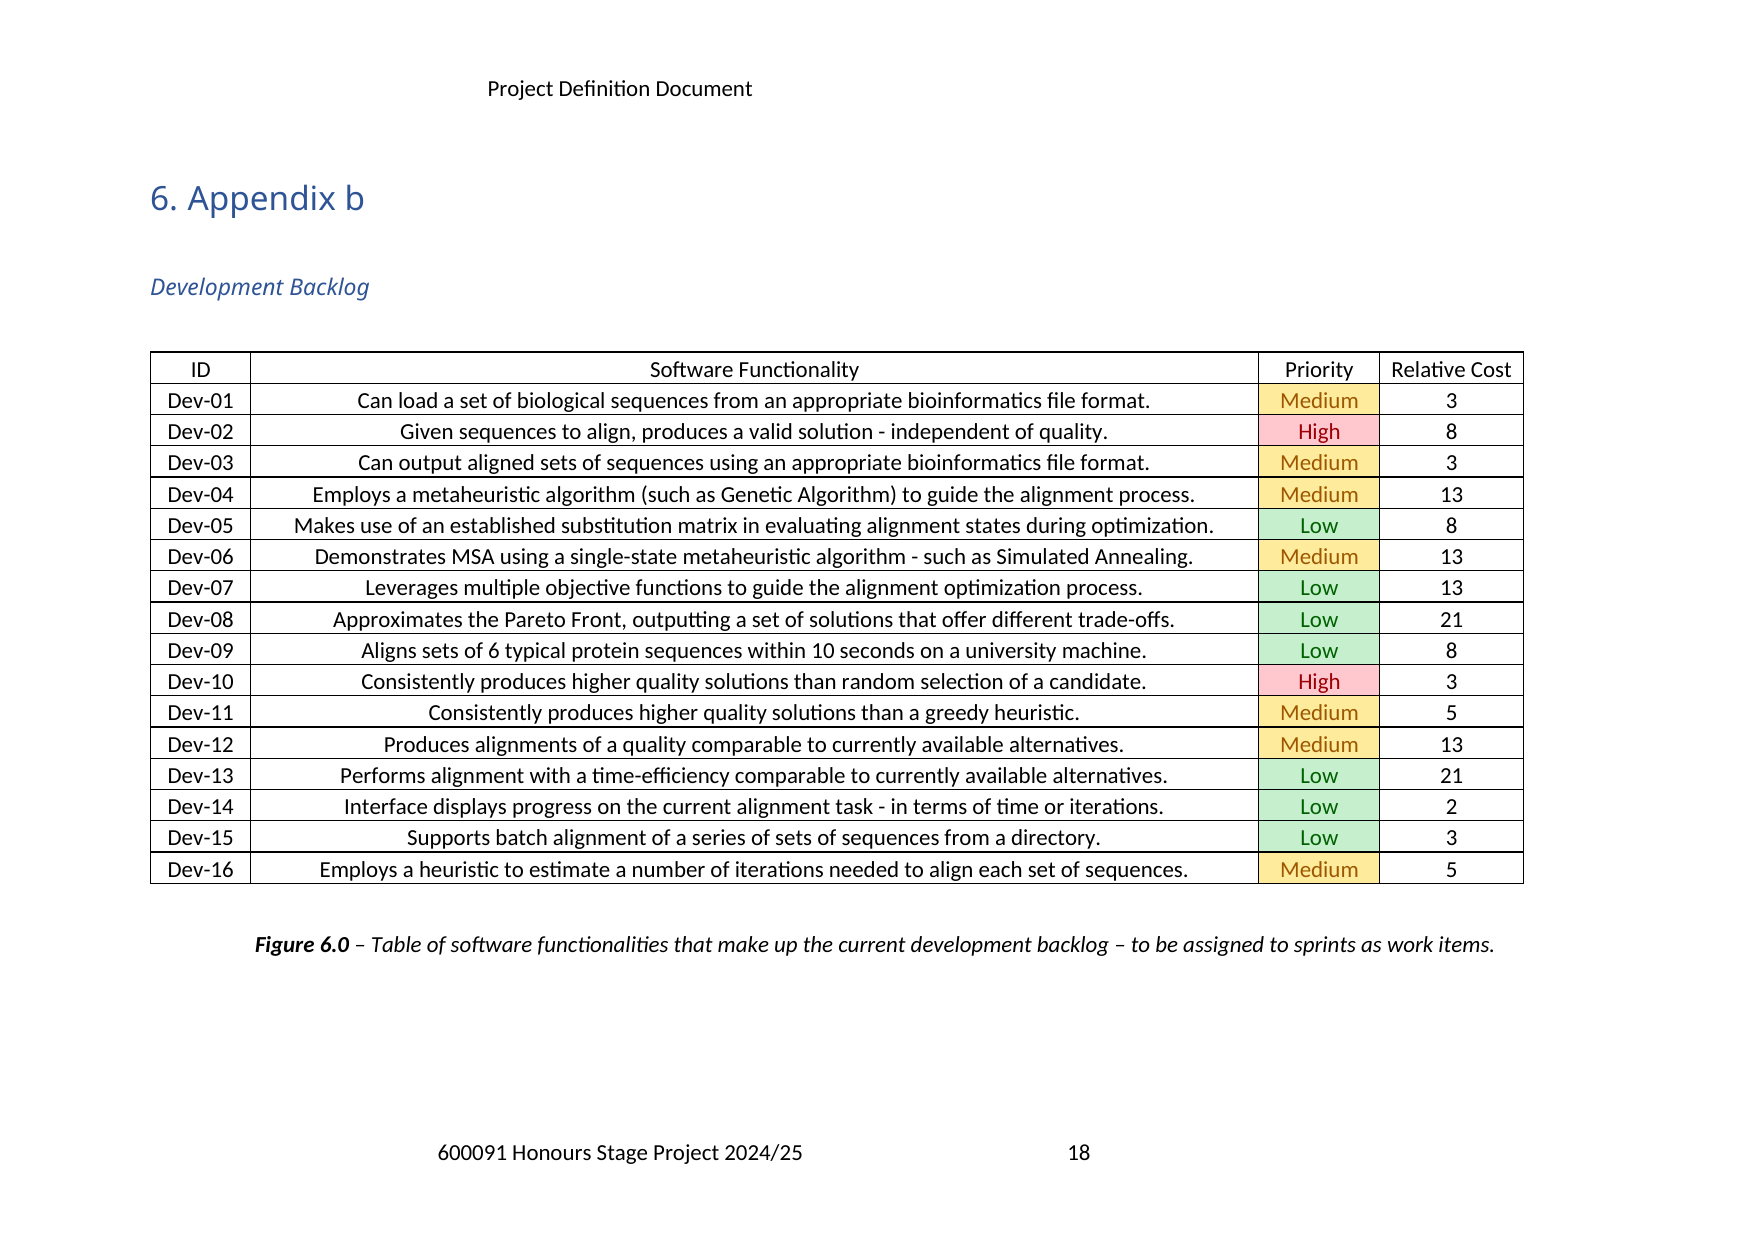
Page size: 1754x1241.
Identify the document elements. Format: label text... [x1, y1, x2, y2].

table_cell Dev-15 [151, 821, 250, 851]
table_cell 8 [1380, 509, 1523, 539]
table_cell 3 [1380, 821, 1523, 851]
table_cell 8 [1380, 634, 1523, 664]
table_cell Low [1259, 790, 1379, 820]
table_cell Low [1259, 571, 1379, 601]
table_cell Consistently produces higher quality solutions than random selection of a candidate. [251, 665, 1258, 695]
table_cell Dev-13 [151, 759, 250, 789]
table_cell High [1259, 415, 1379, 445]
table_cell Dev-12 [151, 728, 250, 758]
table_cell Medium [1259, 540, 1379, 570]
table_cell 3 [1380, 446, 1523, 476]
table_cell Interface displays progress on the current alignment task - in terms of time or iterations. [251, 790, 1258, 820]
table_cell Low [1259, 821, 1379, 851]
table_cell Dev-11 [151, 696, 250, 726]
table_cell Medium [1259, 446, 1379, 476]
table_cell Dev-01 [151, 384, 250, 414]
table_cell Employs a heuristic to estimate a number of iterations needed to align each set of sequences. [251, 853, 1258, 883]
table_cell Produces alignments of a quality comparable to currently available alternatives. [251, 728, 1258, 758]
table_cell 8 [1380, 415, 1523, 445]
table_cell Dev-04 [151, 478, 250, 508]
table_header ID [151, 353, 250, 383]
table_cell Medium [1259, 853, 1379, 883]
table_cell Dev-07 [151, 571, 250, 601]
table_cell Low [1259, 603, 1379, 633]
table_cell 5 [1380, 696, 1523, 726]
table_cell Given sequences to align, produces a valid solution - independent of quality. [251, 415, 1258, 445]
table_header Priority [1259, 353, 1379, 383]
table_cell 13 [1380, 478, 1523, 508]
table_cell Employs a metaheuristic algorithm (such as Genetic Algorithm) to guide the alignment process. [251, 478, 1258, 508]
table_cell Dev-06 [151, 540, 250, 570]
table_cell Dev-09 [151, 634, 250, 664]
table_cell 13 [1380, 540, 1523, 570]
table_cell 21 [1380, 603, 1523, 633]
table_cell Performs alignment with a time-efficiency comparable to currently available alternatives. [251, 759, 1258, 789]
table_cell Demonstrates MSA using a single-state metaheuristic algorithm - such as Simulated Annealing. [251, 540, 1258, 570]
table_cell Medium [1259, 384, 1379, 414]
table_cell Supports batch alignment of a series of sets of sequences from a directory. [251, 821, 1258, 851]
table_cell Can output aligned sets of sequences using an appropriate bioinformatics file format. [251, 446, 1258, 476]
table_cell Low [1259, 509, 1379, 539]
table_cell Makes use of an established substitution matrix in evaluating alignment states during optimization. [251, 509, 1258, 539]
table_header Software Functionality [251, 353, 1258, 383]
table_cell Dev-16 [151, 853, 250, 883]
table_cell 3 [1380, 665, 1523, 695]
table_cell Dev-03 [151, 446, 250, 476]
table_cell Dev-14 [151, 790, 250, 820]
table_cell 2 [1380, 790, 1523, 820]
table_cell High [1259, 665, 1379, 695]
table_cell Dev-10 [151, 665, 250, 695]
table_cell Medium [1259, 696, 1379, 726]
table_cell 21 [1380, 759, 1523, 789]
table_cell Dev-02 [151, 415, 250, 445]
table_cell 13 [1380, 728, 1523, 758]
subtitle Development Backlog [150, 271, 1604, 302]
text Figure 6.0 – Table of software functionalities that make up the current development backlog – to be assigned to sprints as work items. [150, 931, 1604, 959]
table_cell Can load a set of biological sequences from an appropriate bioinformatics file format. [251, 384, 1258, 414]
table_cell Medium [1259, 728, 1379, 758]
table_header Relative Cost [1380, 353, 1523, 383]
table_cell 5 [1380, 853, 1523, 883]
table_cell 13 [1380, 571, 1523, 601]
table_cell Leverages multiple objective functions to guide the alignment optimization process. [251, 571, 1258, 601]
table_cell Medium [1259, 478, 1379, 508]
table_cell Dev-08 [151, 603, 250, 633]
table_cell Aligns sets of 6 typical protein sequences within 10 seconds on a university machine. [251, 634, 1258, 664]
table_cell 3 [1380, 384, 1523, 414]
table_cell Dev-05 [151, 509, 250, 539]
table_cell Low [1259, 634, 1379, 664]
table_cell Low [1259, 759, 1379, 789]
table_cell Consistently produces higher quality solutions than a greedy heuristic. [251, 696, 1258, 726]
subtitle Appendix b [150, 175, 1604, 220]
table_cell Approximates the Pareto Front, outputting a set of solutions that offer different trade-offs. [251, 603, 1258, 633]
